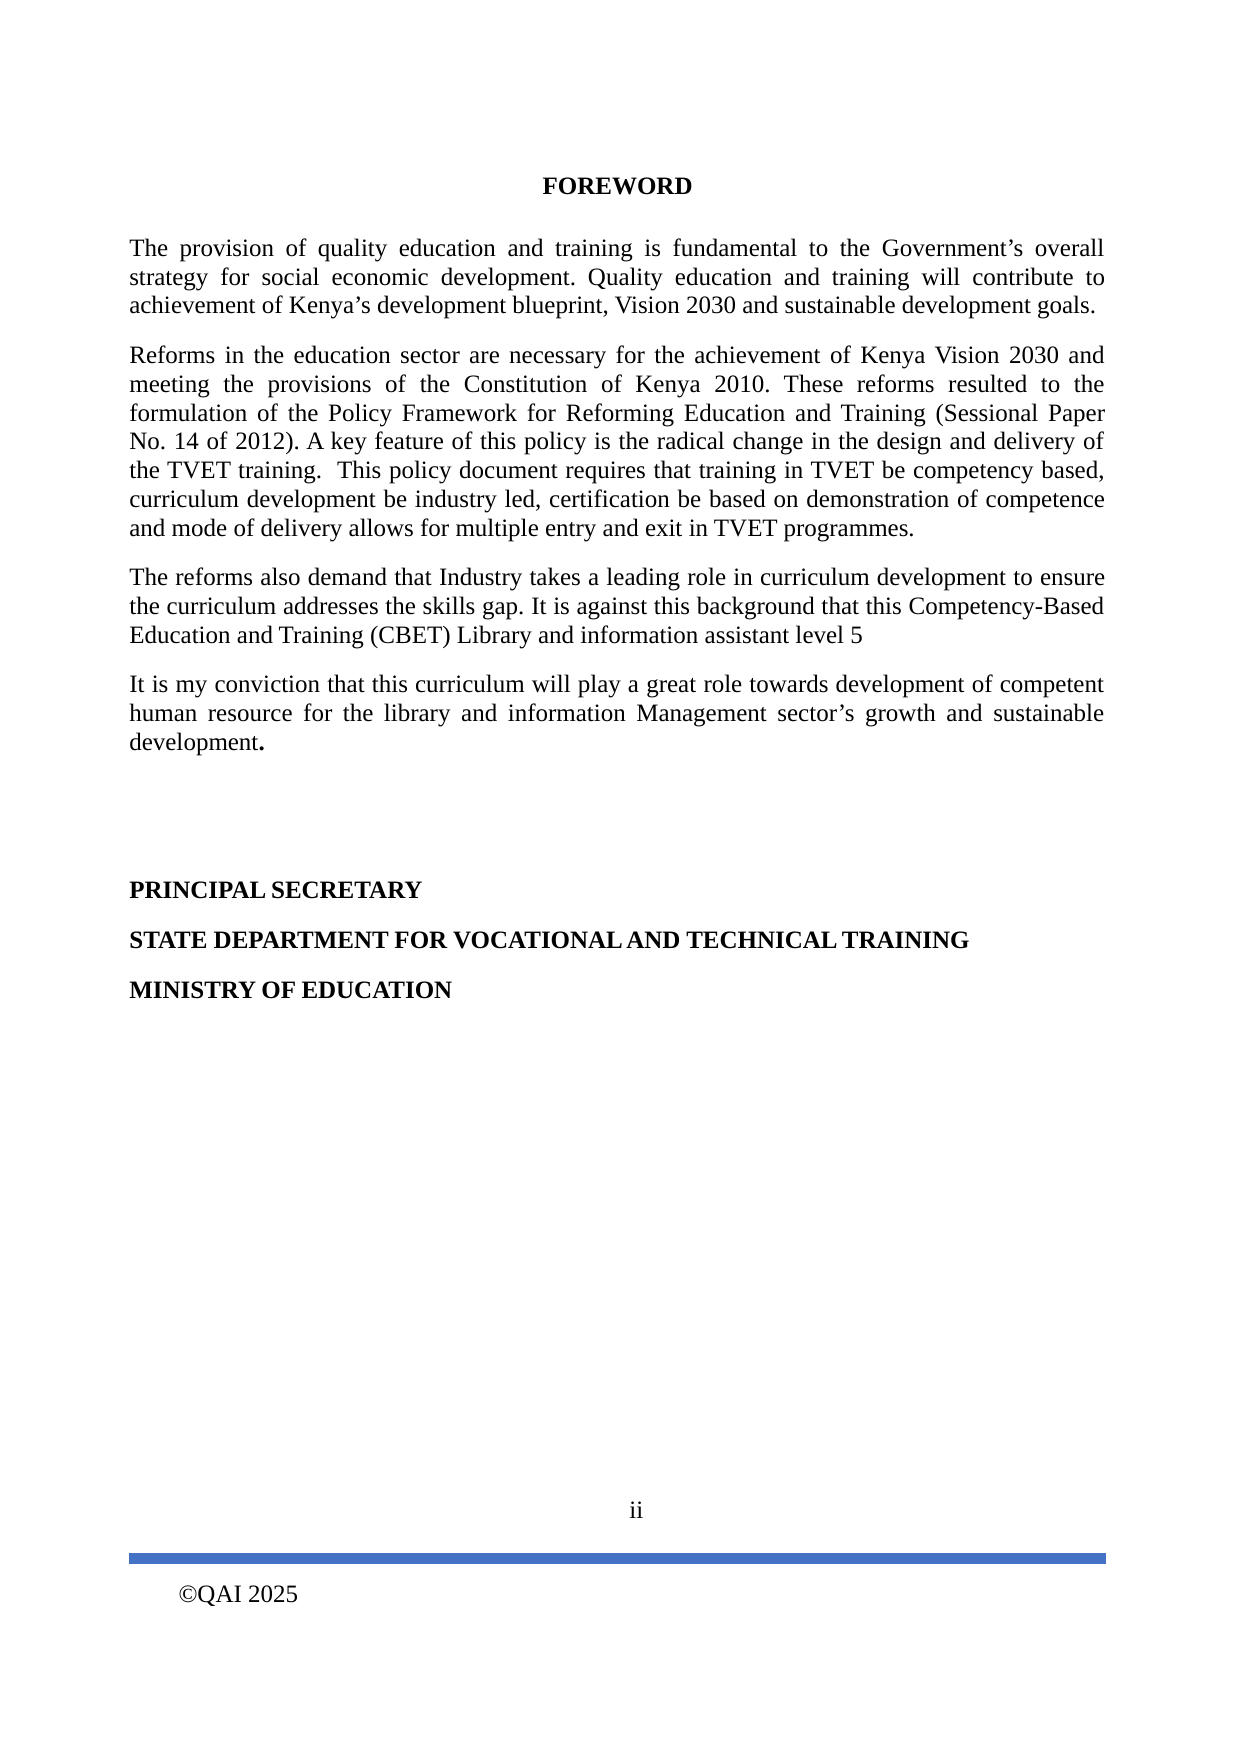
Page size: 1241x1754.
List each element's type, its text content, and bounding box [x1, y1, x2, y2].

text MINISTRY OF EDUCATION [129, 975, 1106, 1003]
text STATE DEPARTMENT FOR VOCATIONAL AND TECHNICAL TRAINING [129, 925, 1106, 954]
text The reforms also demand that Industry takes a leading role in curriculum development to ensure the curriculum addresses the skills gap. It is against this background that this Competency-Based Education and Training (CBET) Library and information assistant level 5 [129, 562, 1106, 648]
text Reforms in the education sector are necessary for the achievement of Kenya Vision 2030 and meeting the provisions of the Constitution of Kenya 2010. These reforms resulted to the formulation of the Policy Framework for Reforming Education and Training (Sessional Paper No. 14 of 2012). A key feature of this policy is the radical change in the design and delivery of the TVET training. This policy document requires that training in TVET be competency based, curriculum development be industry led, certification be based on demonstration of competence and mode of delivery allows for multiple entry and exit in TVET programmes. [129, 340, 1106, 541]
text The provision of quality education and training is fundamental to the Government’s overall strategy for social economic development. Quality education and training will contribute to achievement of Kenya’s development blueprint, Vision 2030 and sustainable development goals. [129, 233, 1106, 319]
subtitle FOREWORD [129, 171, 1106, 199]
text PRINCIPAL SECRETARY [129, 876, 1106, 904]
text It is my conviction that this curriculum will play a great role towards development of competent human resource for the library and information Management sector’s growth and sustainable development. [129, 669, 1106, 756]
